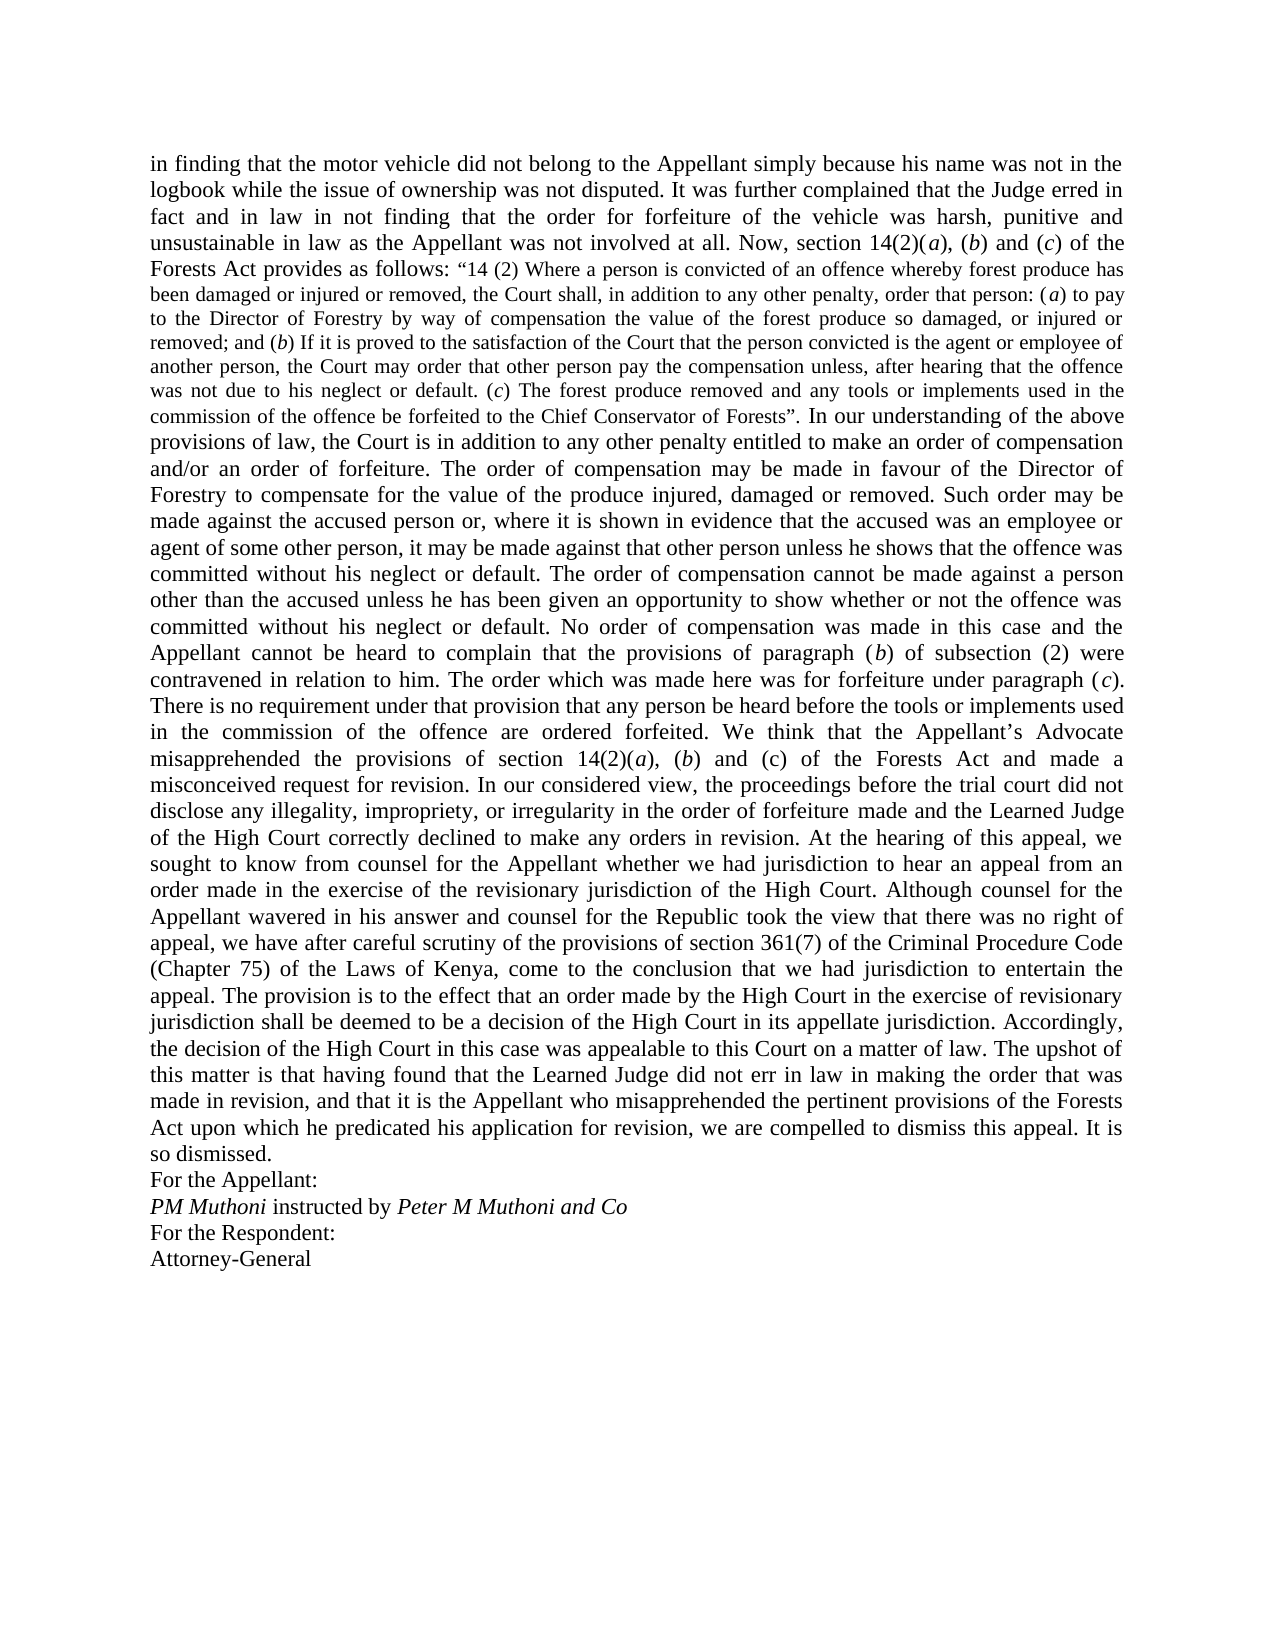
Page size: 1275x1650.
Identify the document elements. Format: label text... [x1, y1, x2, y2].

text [150, 150, 1125, 1166]
text PM Muthoni instructed by Peter M Muthoni and Co [150, 1193, 1125, 1219]
text For the Appellant: [150, 1166, 1125, 1193]
text Attorney-General [150, 1245, 1125, 1272]
text For the Respondent: [150, 1219, 1125, 1245]
